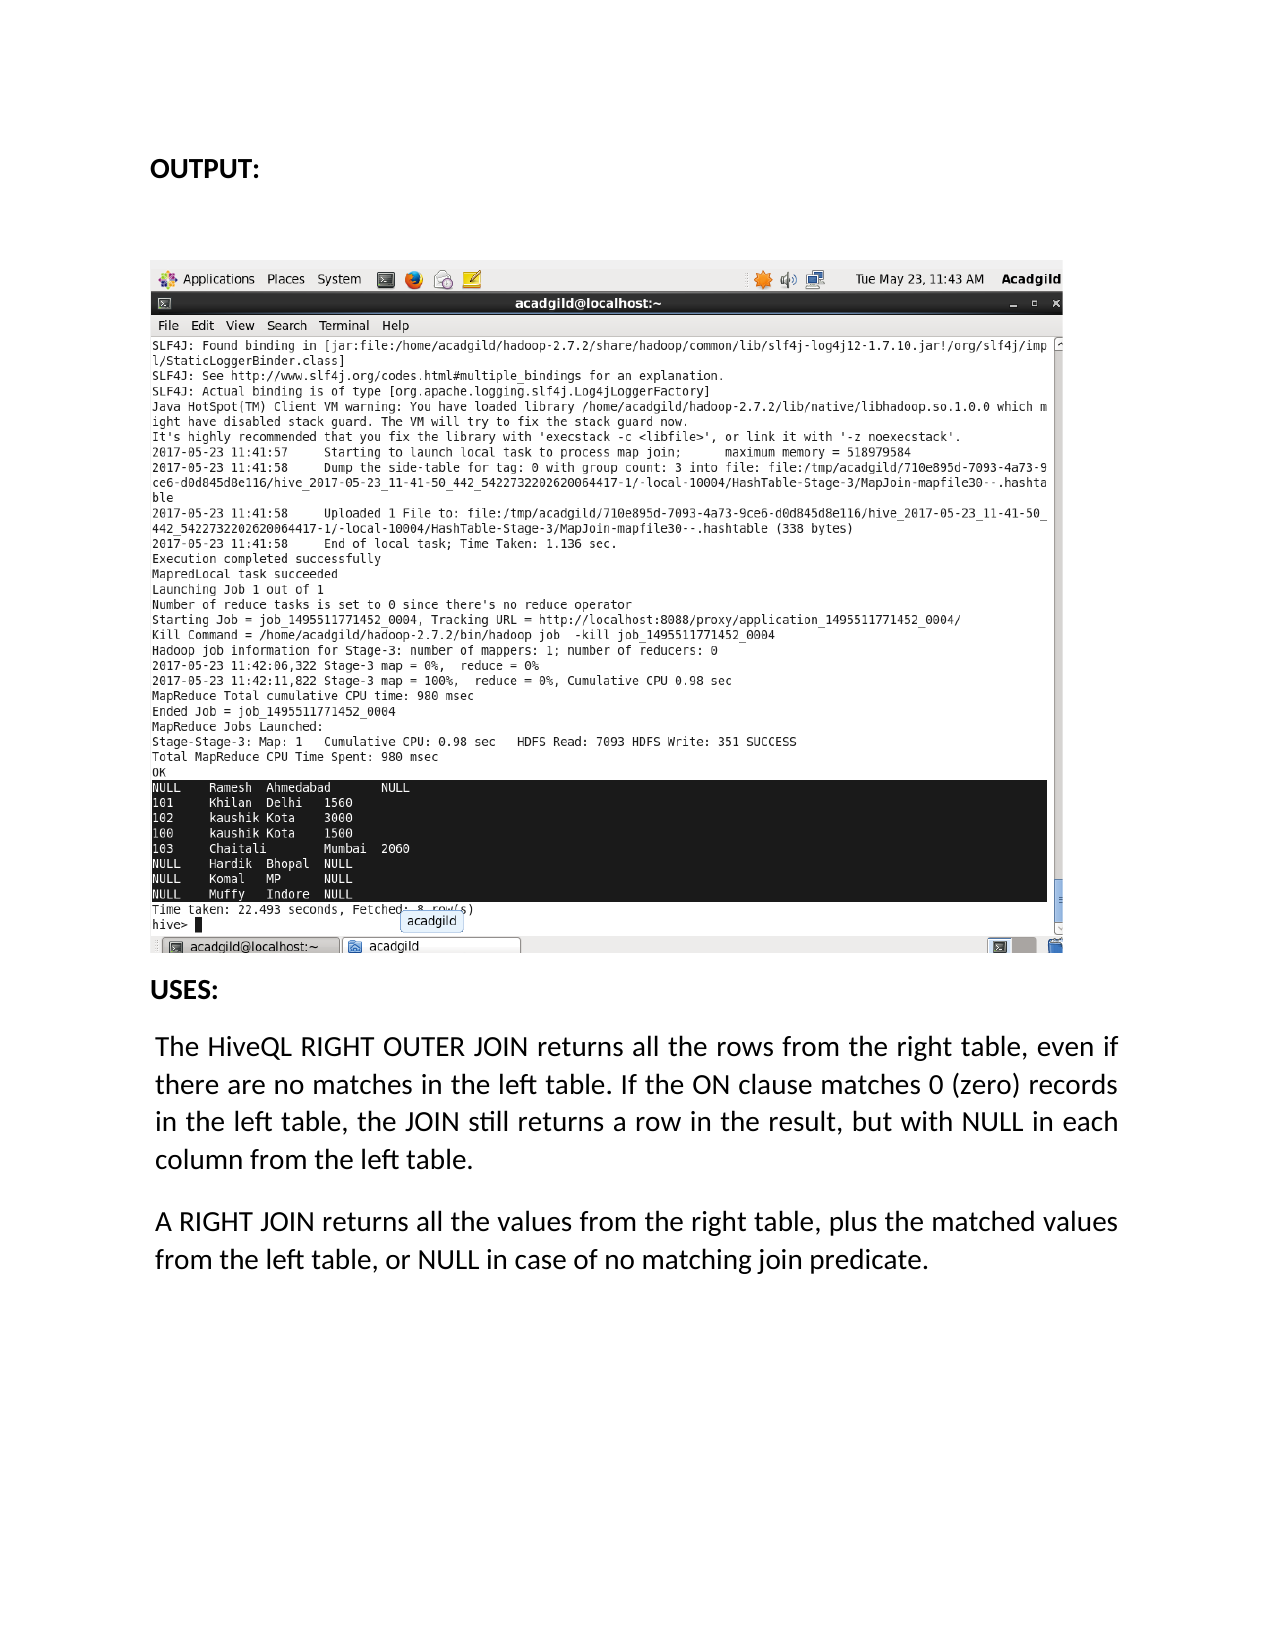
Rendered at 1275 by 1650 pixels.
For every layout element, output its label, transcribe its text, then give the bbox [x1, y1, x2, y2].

text OUTPUT: [150, 150, 1125, 186]
text USES: [150, 971, 1125, 1007]
text A RIGHT JOIN returns all the values from the right table, plus the matched values from the left table, or NULL in case of no matching join predicate. [155, 1201, 1120, 1276]
text The HiveQL RIGHT OUTER JOIN returns all the rows from the right table, even if there are no matches in the left table. If the ON clause matches 0 (zero) records in the left table, the JOIN still returns a row in the result, but with NULL in each column from the left table. [155, 1026, 1120, 1176]
picture [150, 260, 1063, 953]
